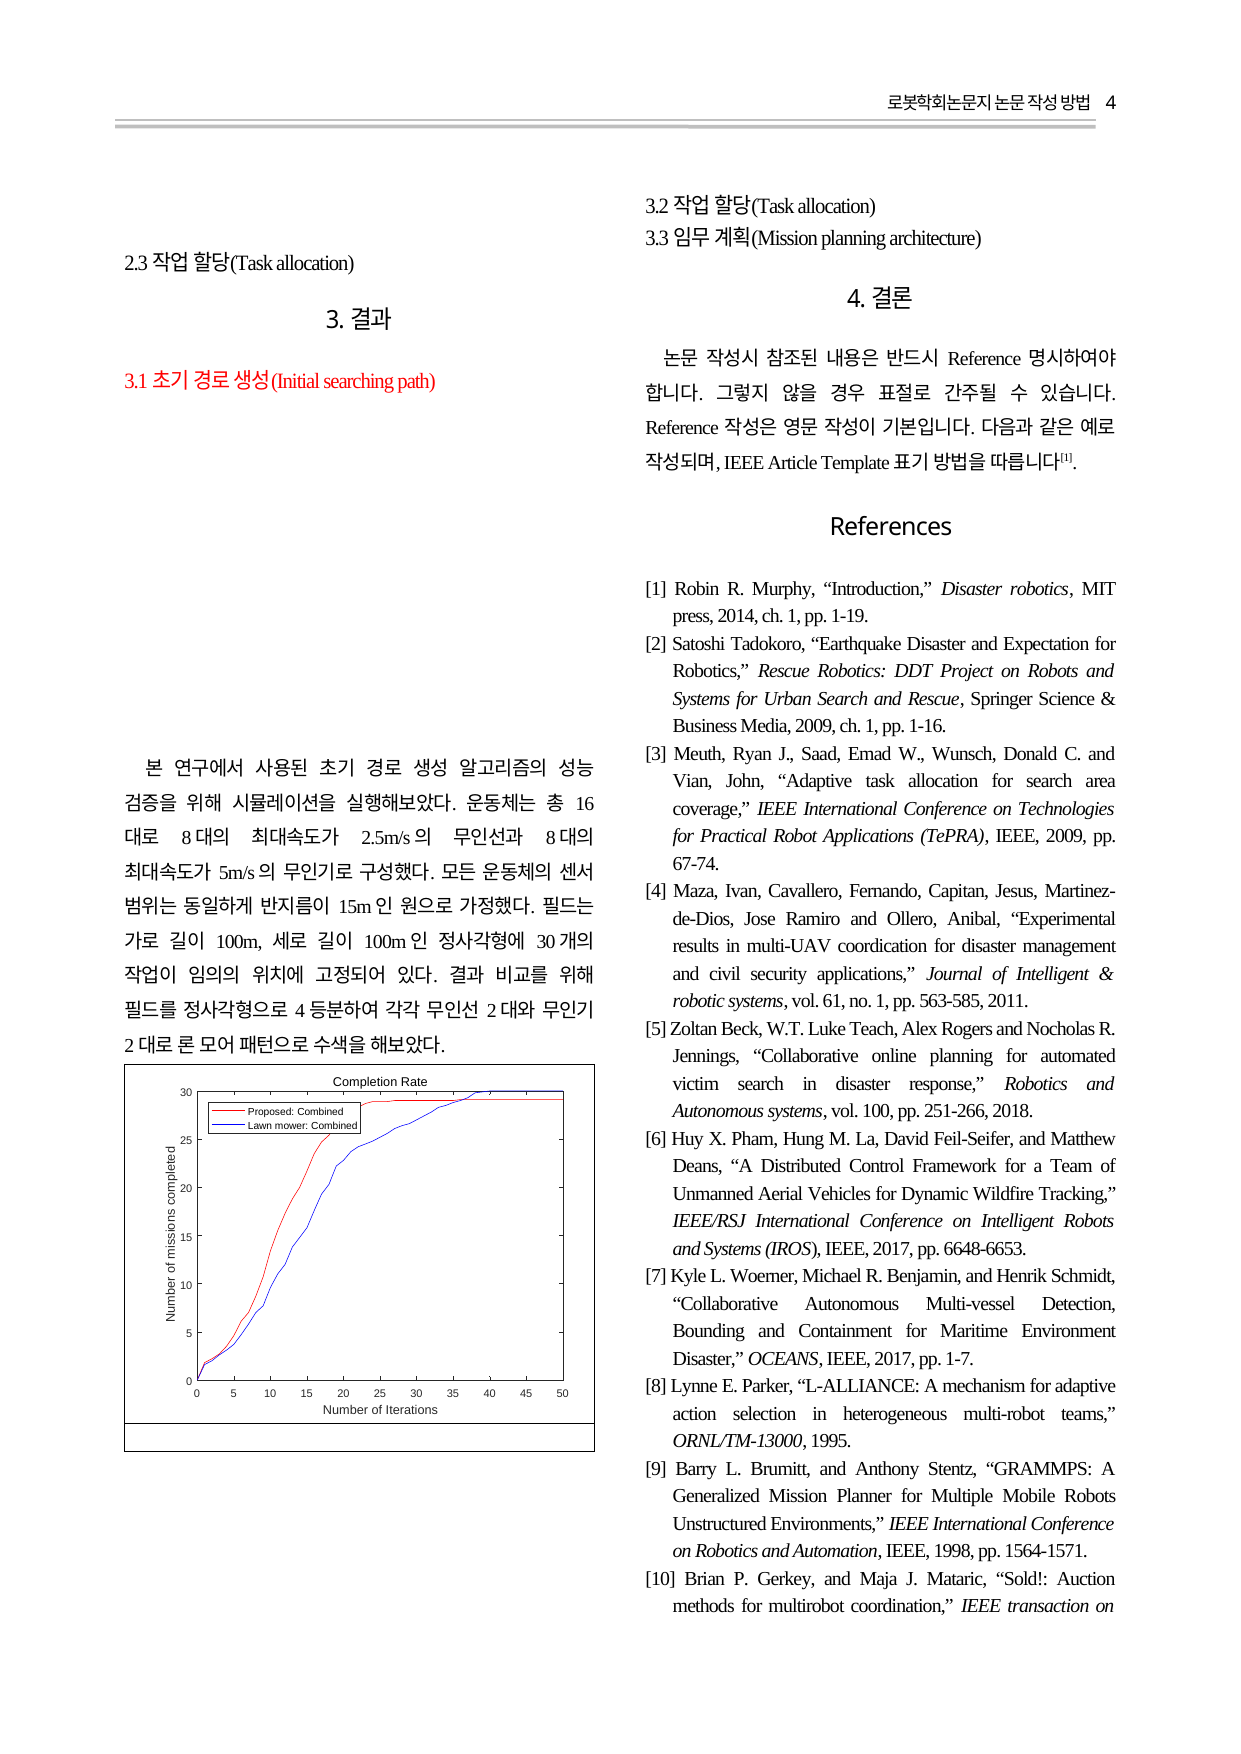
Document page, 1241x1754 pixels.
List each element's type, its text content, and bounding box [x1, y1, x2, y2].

text References [645, 508, 1116, 542]
table_cell [125, 1424, 594, 1451]
table_header [125, 1065, 594, 1423]
text 3.1 초기 경로 생성(Initial searching path) [124, 363, 595, 395]
text [8] Lynne E. Parker, “L-ALLIANCE: A mechanism for adaptive action selection in heterogeneous multi-robot teams,” ORNL/TM-13000, 1995. [645, 1374, 1116, 1452]
text [7] Kyle L. Woerner, Michael R. Benjamin, and Henrik Schmidt, “Collaborative Autonomous Multi-vessel Detection, Bounding and Containment for Maritime Environment Disaster,” OCEANS, IEEE, 2017, pp. 1-7. [645, 1264, 1116, 1370]
text [1] Robin R. Murphy, “Introduction,” Disaster robotics, MIT press, 2014, ch. 1, pp. 1-19. [645, 577, 1116, 627]
text 3.3 임무 계획(Mission planning architecture) [645, 219, 1116, 251]
text [3] Meuth, Ryan J., Saad, Emad W., Wunsch, Donald C. and Vian, John, “Adaptive task allocation for search area coverage,” IEEE International Conference on Technologies for Practical Robot Applications (TePRA), IEEE, 2009, pp. 67-74. [645, 742, 1116, 875]
text 4. 결론 [645, 279, 1116, 315]
text [6] Huy X. Pham, Hung M. La, David Feil-Seifer, and Matthew Deans, “A Distributed Control Framework for a Team of Unmanned Aerial Vehicles for Dynamic Wildfire Tracking,” IEEE/RSJ International Conference on Intelligent Robots and Systems (IROS), IEEE, 2017, pp. 6648-6653. [645, 1127, 1116, 1260]
text [5] Zoltan Beck, W.T. Luke Teach, Alex Rogers and Nocholas R. Jennings, “Collaborative online planning for automated victim search in disaster response,” Robotics and Autonomous systems, vol. 100, pp. 251-266, 2018. [645, 1017, 1116, 1122]
text 본 연구에서 사용된 초기 경로 생성 알고리즘의 성능 검증을 위해 시뮬레이션을 실행해보았다. 운동체는 총 16대로 8대의 최대속도가 2.5m/s의 무인선과 8대의 최대속도가 5m/s의 무인기로 구성했다. 모든 운동체의 센서 범위는 동일하게 반지름이 15m인 원으로 가정했다. 필드는 가로 길이 100m, 세로 길이 100m인 정사각형에 30개의 작업이 임의의 위치에 고정되어 있다. 결과 비교를 위해 필드를 정사각형으로 4등분하여 각각 무인선 2대와 무인기 2대로 론 모어 패턴으로 수색을 해보았다. [124, 752, 595, 1058]
text 2.3 작업 할당(Task allocation) [124, 245, 595, 277]
text [2] Satoshi Tadokoro, “Earthquake Disaster and Expectation for Robotics,” Rescue Robotics: DDT Project on Robots and Systems for Urban Search and Rescue, Springer Science & Business Media, 2009, ch. 1, pp. 1-16. [645, 632, 1116, 737]
text [9] Barry L. Brumitt, and Anthony Stentz, “GRAMMPS: A Generalized Mission Planner for Multiple Mobile Robots Unstructured Environments,” IEEE International Conference on Robotics and Automation, IEEE, 1998, pp. 1564-1571. [645, 1457, 1116, 1562]
text 3. 결과 [124, 299, 595, 336]
text 논문 작성시 참조된 내용은 반드시 Reference 명시하여야 합니다. 그렇지 않을 경우 표절로 간주될 수 있습니다. Reference 작성은 영문 작성이 기본입니다. 다음과 같은 예로 작성되며, IEEE Article Template 표기 방법을 따릅니다[1]. [645, 342, 1116, 475]
text [4] Maza, Ivan, Cavallero, Fernando, Capitan, Jesus, Martinez-de-Dios, Jose Ramiro and Ollero, Anibal, “Experimental results in multi-UAV coordication for disaster management and civil security applications,” Journal of Intelligent & robotic systems, vol. 61, no. 1, pp. 563-585, 2011. [645, 879, 1116, 1012]
text 3.2 작업 할당(Task allocation) [645, 188, 1116, 219]
